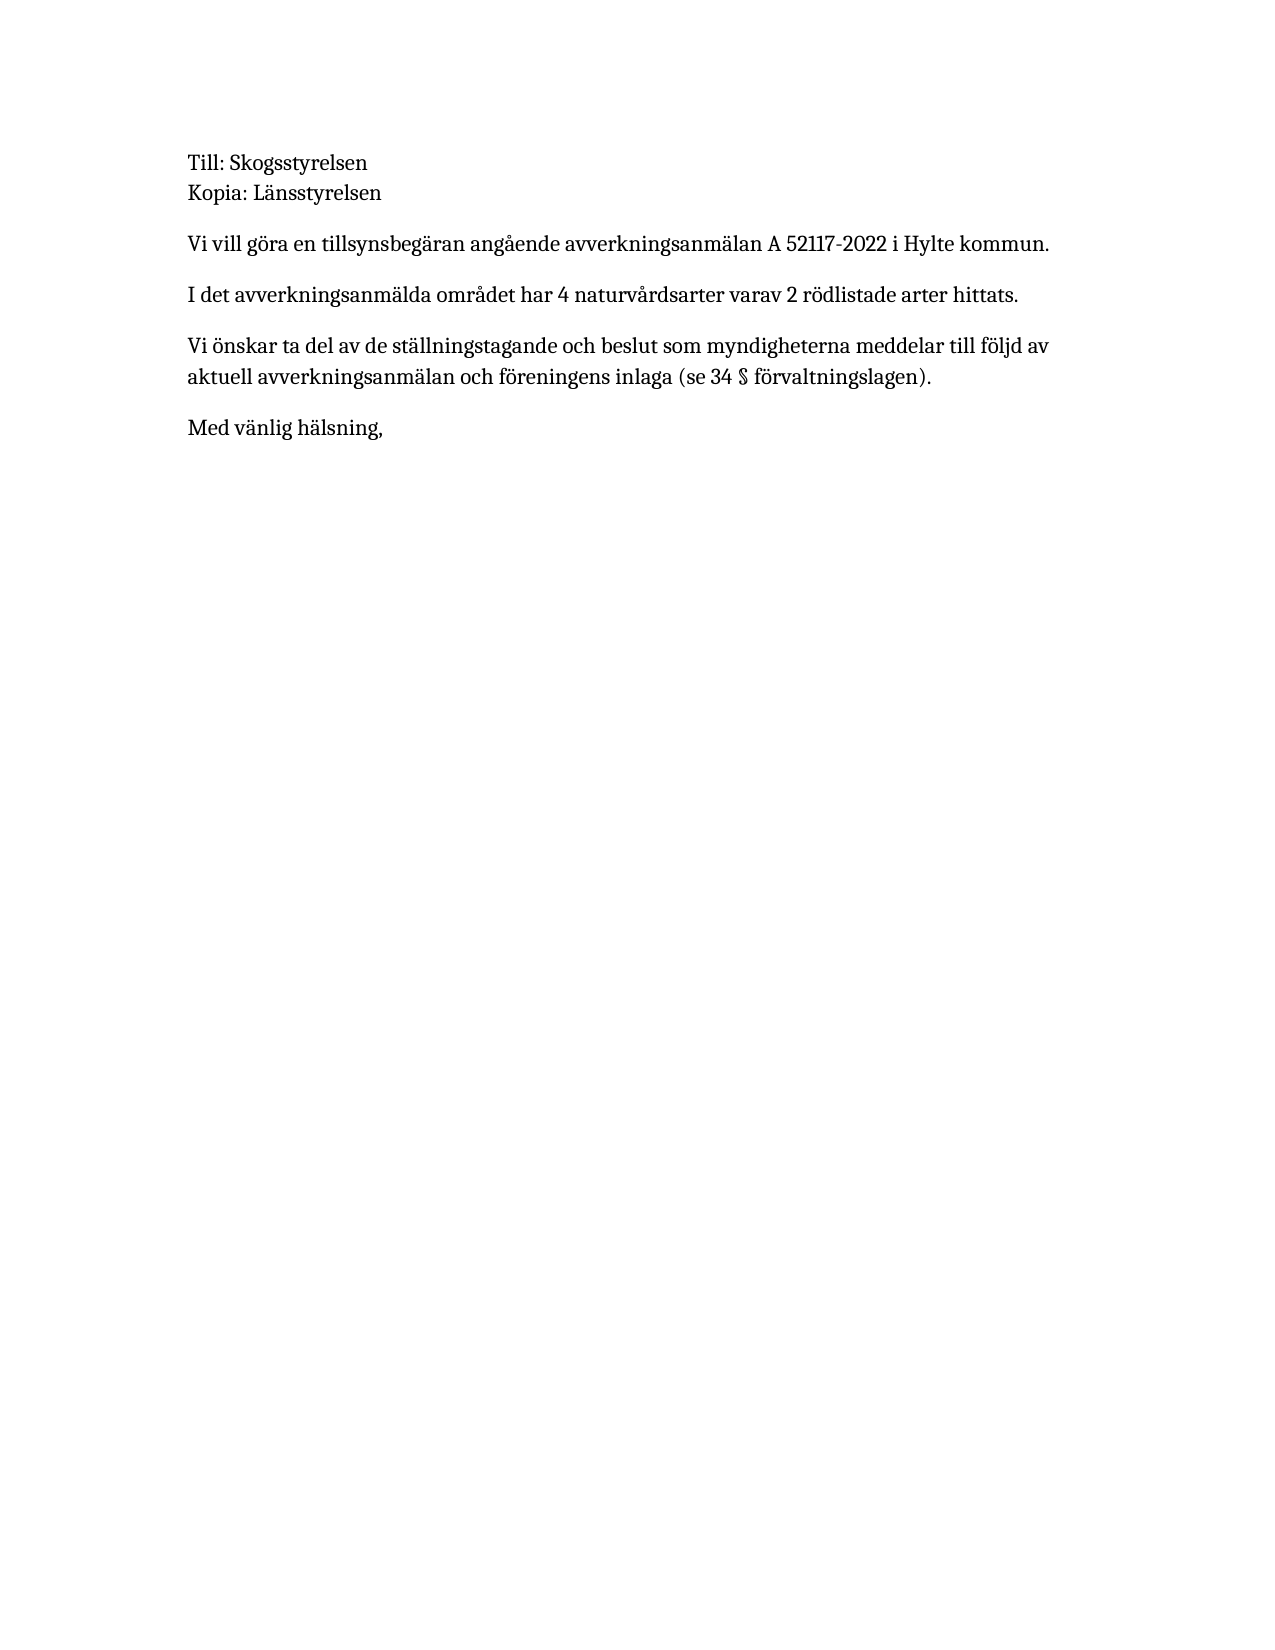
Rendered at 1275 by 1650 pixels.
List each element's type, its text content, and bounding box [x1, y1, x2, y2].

text Med vänlig hälsning, [187, 414, 1087, 471]
text Vi önskar ta del av de ställningstagande och beslut som myndigheterna meddelar till följd av aktuell avverkningsanmälan och föreningens inlaga (se 34 § förvaltningslagen). [187, 333, 1087, 390]
text I det avverkningsanmälda området har 4 naturvårdsarter varav 2 rödlistade arter hittats. [187, 282, 1087, 309]
text Vi vill göra en tillsynsbegäran angående avverkningsanmälan A 52117-2022 i Hylte kommun. [187, 231, 1087, 258]
text Till: Skogsstyrelsen Kopia: Länsstyrelsen [187, 150, 1087, 207]
